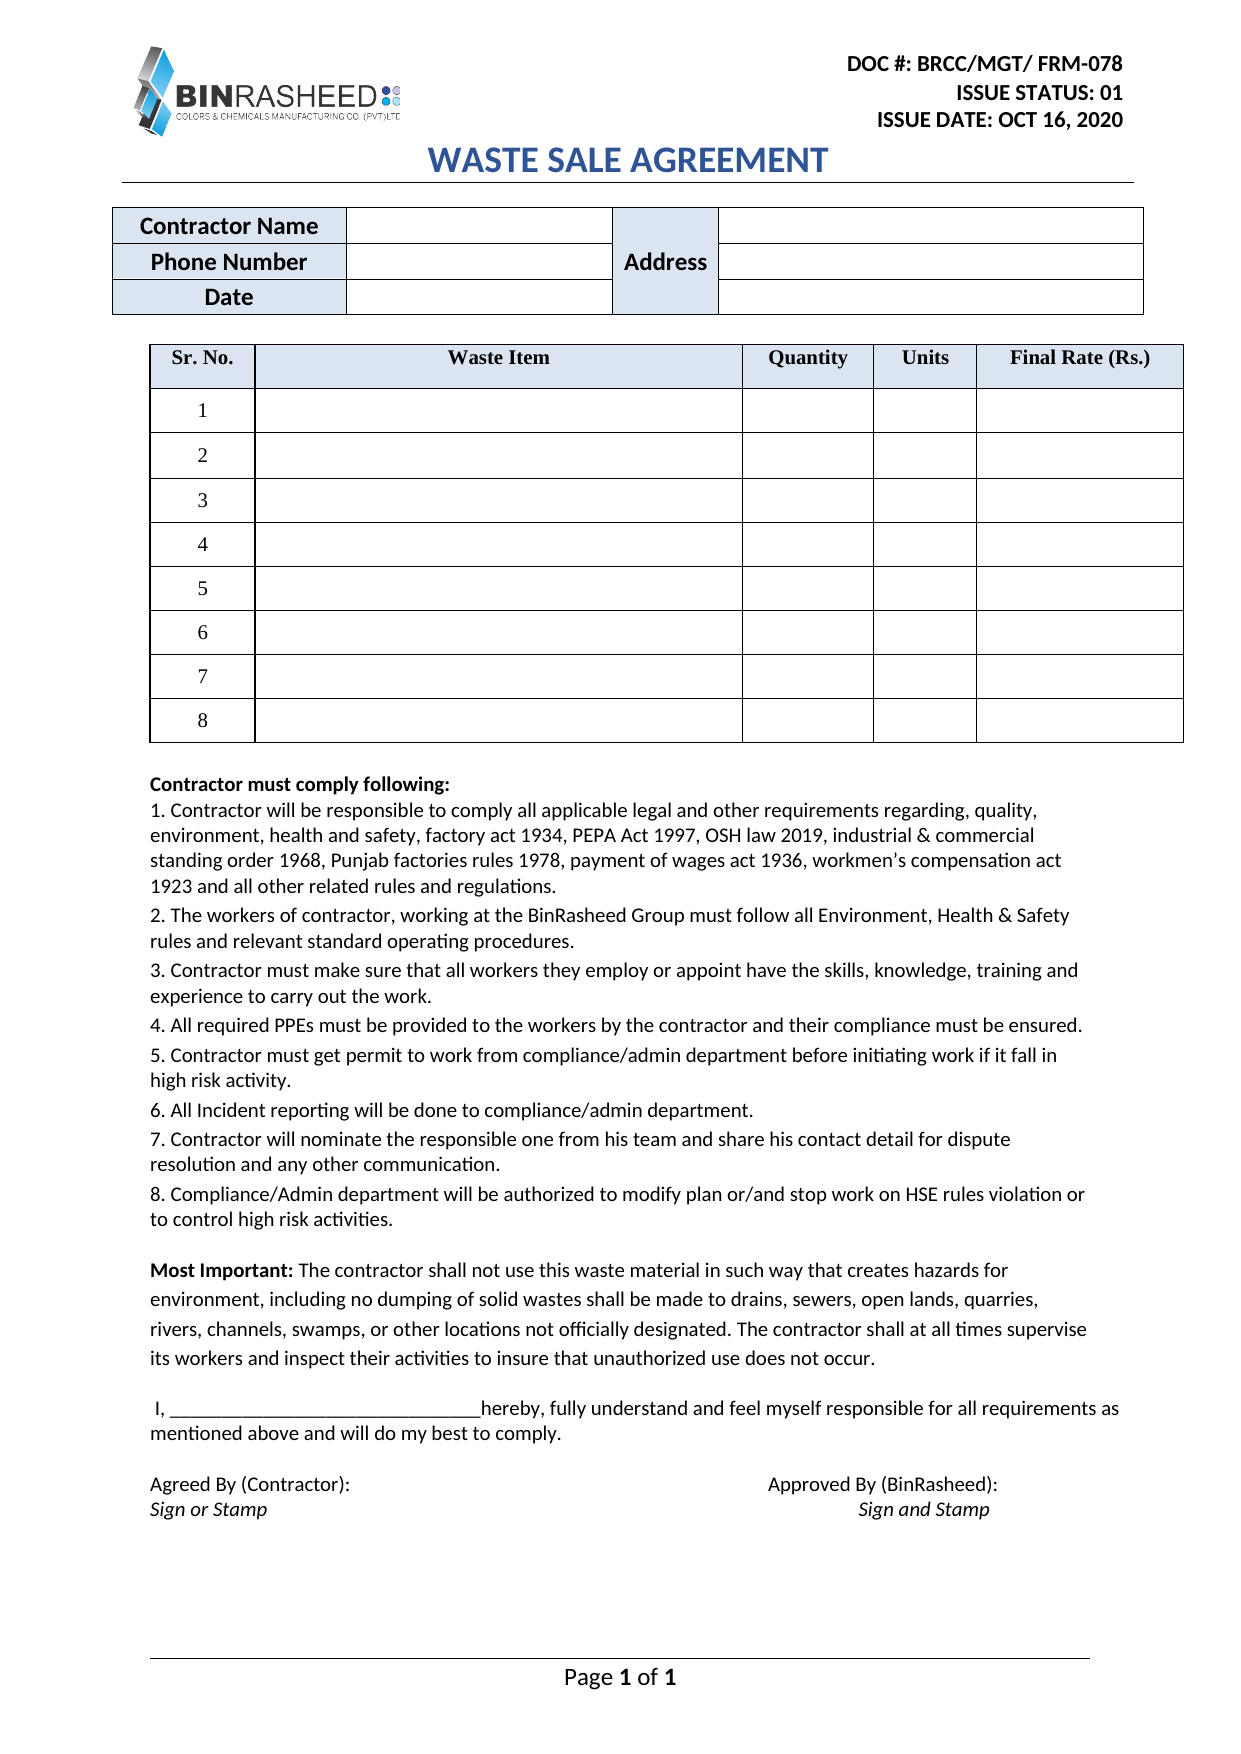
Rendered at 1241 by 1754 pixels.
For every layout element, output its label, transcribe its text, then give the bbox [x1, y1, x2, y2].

table_cell [256, 479, 742, 522]
table_cell Date [113, 280, 346, 314]
table_cell [743, 389, 873, 432]
table_cell [719, 280, 1143, 314]
table_header [347, 208, 612, 243]
table_header Sr. No. [151, 345, 254, 388]
table_cell [719, 244, 1143, 278]
table_cell [874, 479, 976, 522]
table_header Address [613, 208, 718, 314]
text 2. The workers of contractor, working at the BinRasheed Group must follow all Environment, Health & Safety rules and relevant standard operating procedures. [150, 903, 1090, 953]
table_cell [743, 699, 873, 742]
table_cell [977, 479, 1183, 522]
table_cell [977, 433, 1183, 478]
table_cell [256, 567, 742, 610]
table_cell [256, 389, 742, 432]
text Most Important: The contractor shall not use this waste material in such way that creates hazards for environment, including no dumping of solid wastes shall be made to drains, sewers, open lands, quarries, rivers, channels, swamps, or other locations not officially designated. The contractor shall at all times supervise its workers and inspect their activities to insure that unauthorized use does not occur. [150, 1257, 1090, 1370]
table_header Contractor Name [113, 208, 346, 243]
table_cell 4 [151, 523, 254, 566]
table_cell [256, 523, 742, 566]
table_cell [347, 244, 612, 278]
table_cell 2 [151, 433, 254, 478]
text Contractor must comply following: [150, 771, 1090, 797]
table_cell 1 [151, 389, 254, 432]
text 6. All Incident reporting will be done to compliance/admin department. [150, 1097, 1090, 1122]
table_cell [256, 611, 742, 654]
table_cell [874, 655, 976, 698]
table_cell [874, 611, 976, 654]
text 7. Contractor will nominate the responsible one from his team and share his contact detail for dispute resolution and any other communication. [150, 1126, 1090, 1177]
text 4. All required PPEs must be provided to the workers by the contractor and their compliance must be ensured. [150, 1012, 1090, 1038]
table_cell [977, 699, 1183, 742]
table_cell [874, 699, 976, 742]
table_cell [743, 433, 873, 478]
table_cell [347, 280, 612, 314]
table_cell 6 [151, 611, 254, 654]
table_cell [977, 523, 1183, 566]
table_cell Phone Number [113, 244, 346, 278]
table_cell 8 [151, 699, 254, 742]
table_cell [256, 433, 742, 478]
table_cell [743, 523, 873, 566]
table_header [719, 208, 1143, 243]
table_cell [743, 611, 873, 654]
table_cell [256, 655, 742, 698]
picture [133, 46, 400, 137]
table_cell [977, 389, 1183, 432]
table_cell 5 [151, 567, 254, 610]
table_header Quantity [743, 345, 873, 388]
table_header Final Rate (Rs.) [977, 345, 1183, 388]
table_cell [874, 567, 976, 610]
text 1. Contractor will be responsible to comply all applicable legal and other requirements regarding, quality, environment, health and safety, factory act 1934, PEPA Act 1997, OSH law 2019, industrial & commercial standing order 1968, Punjab factories rules 1978, payment of wages act 1936, workmen’s compensation act 1923 and all other related rules and regulations. [150, 797, 1090, 898]
table_cell [256, 699, 742, 742]
text 5. Contractor must get permit to work from compliance/admin department before initiating work if it fall in high risk activity. [150, 1042, 1090, 1093]
table_cell 3 [151, 479, 254, 522]
table_cell [977, 611, 1183, 654]
text 3. Contractor must make sure that all workers they employ or appoint have the skills, knowledge, training and experience to carry out the work. [150, 957, 1090, 1008]
table_cell [743, 479, 873, 522]
table_cell [743, 655, 873, 698]
table_cell [874, 523, 976, 566]
table_header Units [874, 345, 976, 388]
text 8. Compliance/Admin department will be authorized to modify plan or/and stop work on HSE rules violation or to control high risk activities. [150, 1181, 1090, 1232]
table_cell [874, 389, 976, 432]
table_header Waste Item [256, 345, 742, 388]
table_cell [874, 433, 976, 478]
table_cell [977, 567, 1183, 610]
table_header I, ______________________________hereby, fully understand and feel myself responsible for all requirements as mentioned above and will do my best to comply. Agreed By (Contractor): Approved By (BinRasheed): Sign or Stamp Sign and Stamp [139, 1395, 1177, 1547]
table_cell 7 [151, 655, 254, 698]
table_cell [743, 567, 873, 610]
table_cell [977, 655, 1183, 698]
